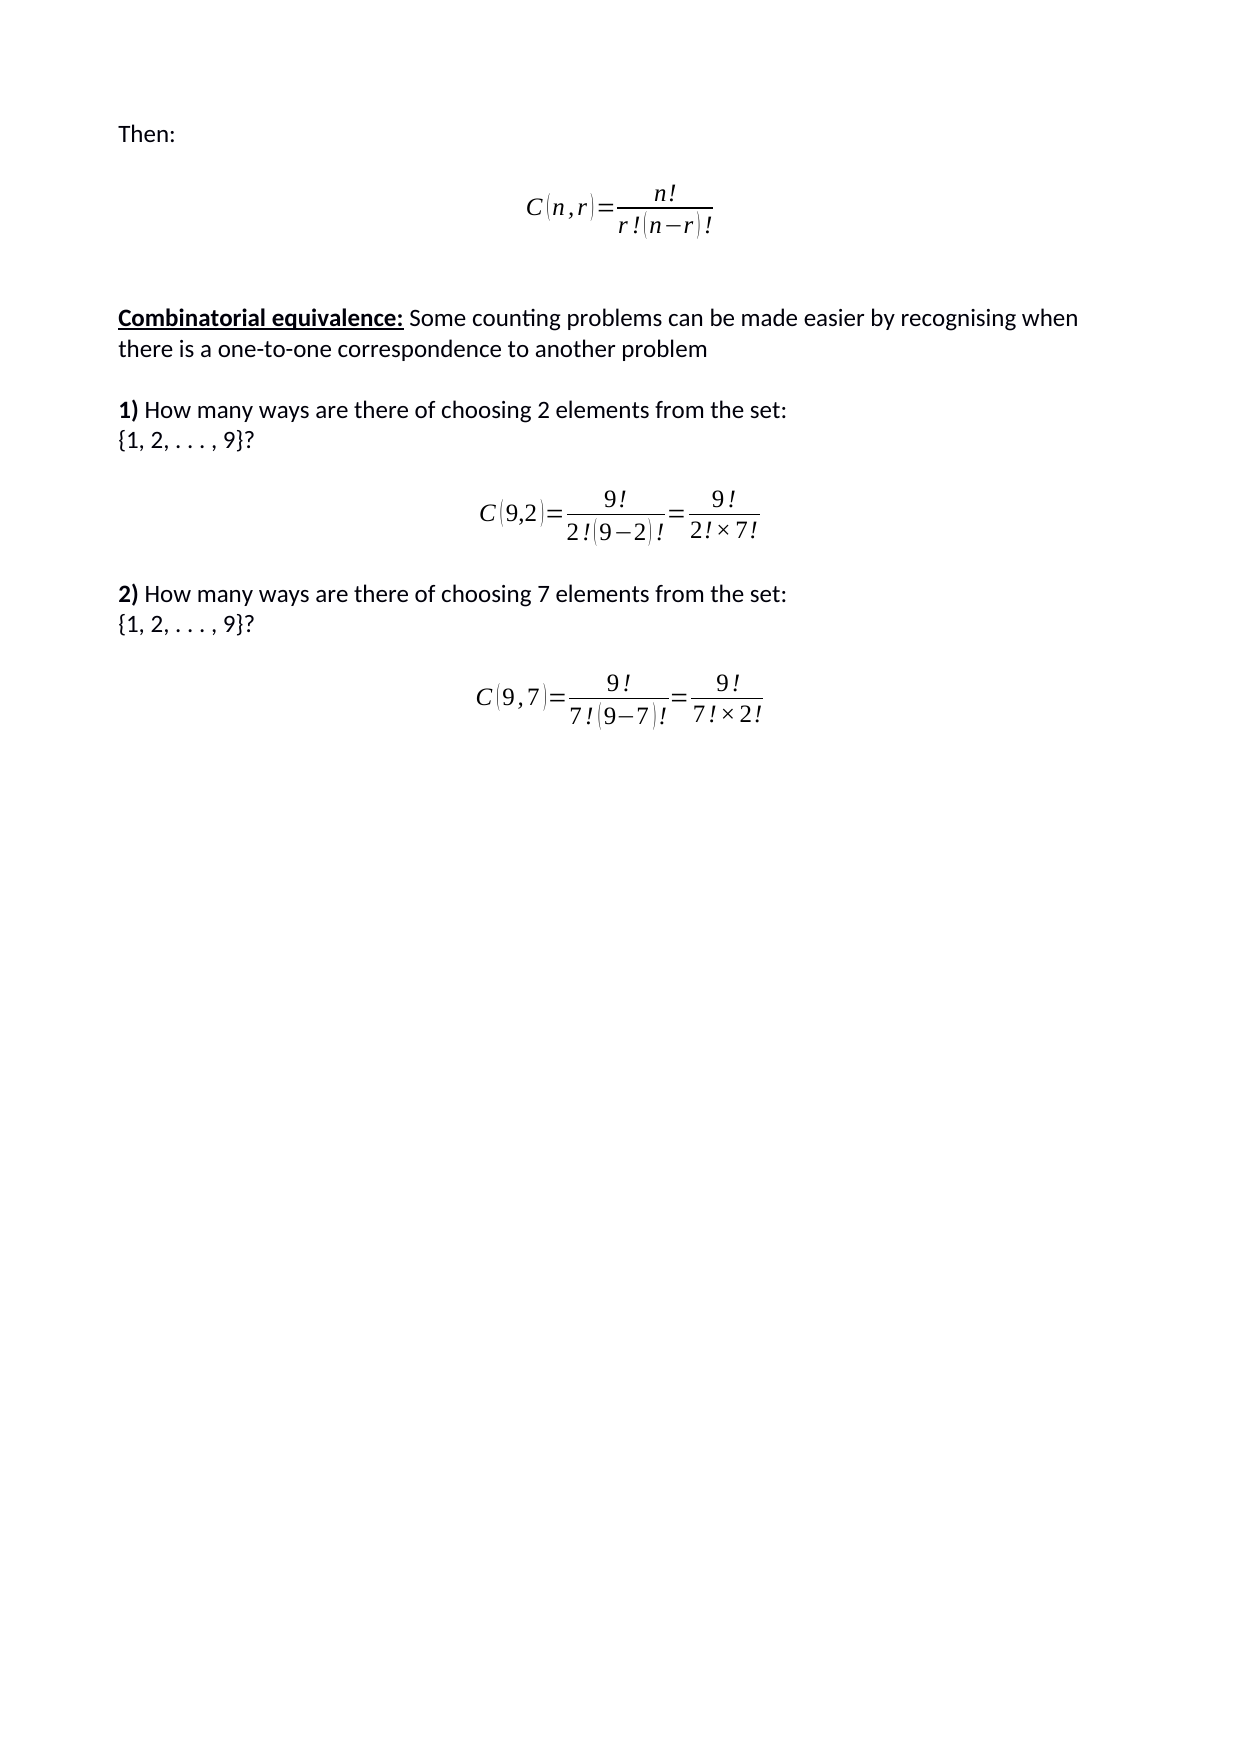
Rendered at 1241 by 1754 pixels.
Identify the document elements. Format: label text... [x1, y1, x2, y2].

text {1, 2, . . . , 9}? [118, 424, 1122, 455]
text Then: [118, 118, 1122, 149]
text {1, 2, . . . , 9}? [118, 608, 1122, 639]
text 1) How many ways are there of choosing 2 elements from the set: [118, 394, 1122, 424]
text Combinatorial equivalence: Some counting problems can be made easier by recognising when there is a one-to-one correspondence to another problem [118, 302, 1122, 363]
text 2) How many ways are there of choosing 7 elements from the set: [118, 578, 1122, 608]
